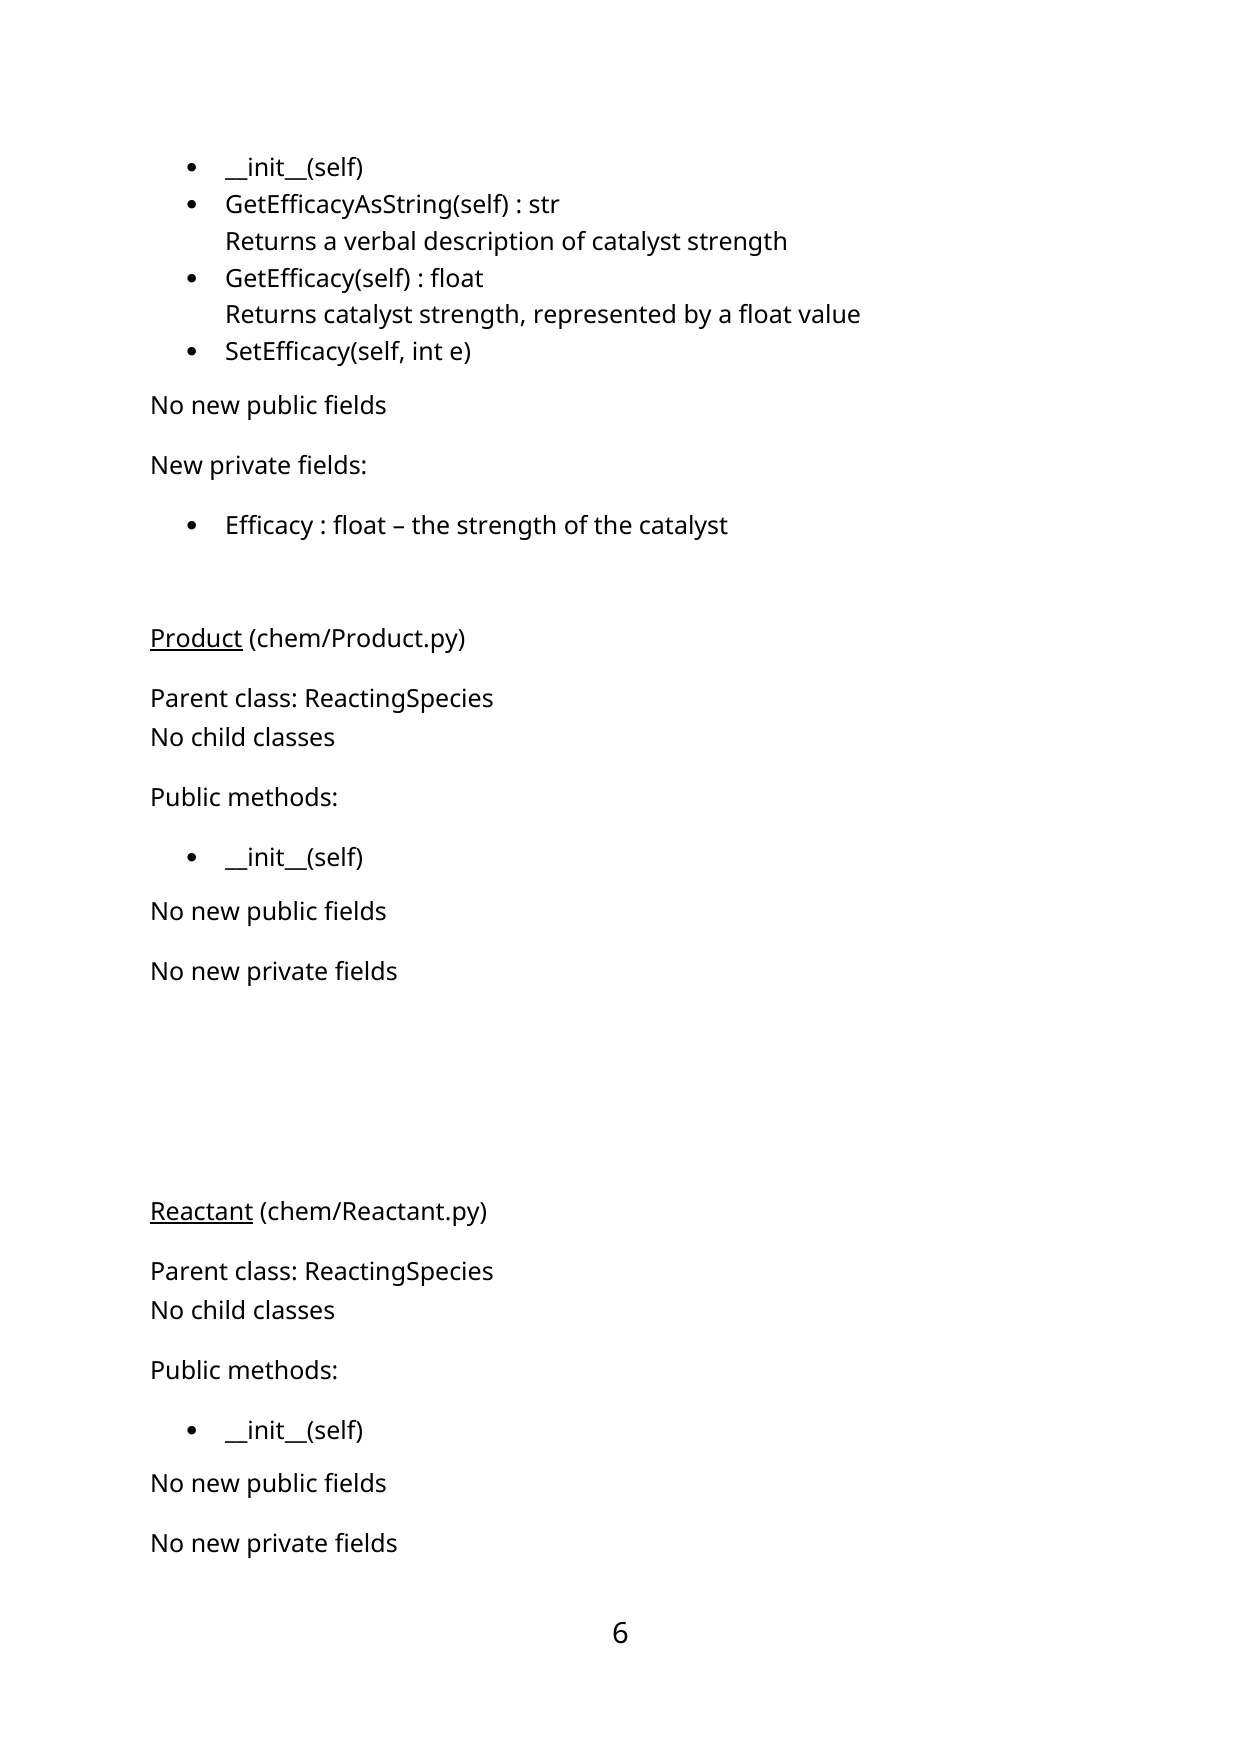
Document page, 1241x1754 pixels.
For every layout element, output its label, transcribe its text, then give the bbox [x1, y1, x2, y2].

text Parent class: ReactingSpecies No child classes [150, 1253, 1090, 1327]
list Returns catalyst strength, represented by a float value [225, 297, 1090, 331]
text No new public fields [150, 893, 1090, 927]
text Parent class: ReactingSpecies No child classes [150, 681, 1090, 754]
text Product (chem/Product.py) [150, 621, 1090, 655]
text Reactant (chem/Reactant.py) [150, 1193, 1090, 1227]
text New private fields: [150, 447, 1090, 481]
text Public methods: [150, 780, 1090, 814]
list __init__(self) [187, 840, 1090, 874]
list GetEfficacyAsString(self) : str [187, 187, 1090, 221]
list Returns a verbal description of catalyst strength [225, 223, 1090, 258]
text Public methods: [150, 1352, 1090, 1387]
list Efficacy : float – the strength of the catalyst [187, 507, 1090, 541]
list __init__(self) [187, 1412, 1090, 1447]
list __init__(self) [187, 150, 1090, 184]
list SetEfficacy(self, int e) [187, 334, 1090, 368]
text No new private fields [150, 1526, 1090, 1560]
text No new public fields [150, 1466, 1090, 1500]
text No new private fields [150, 953, 1090, 987]
list GetEfficacy(self) : float [187, 260, 1090, 294]
text No new public fields [150, 387, 1090, 421]
